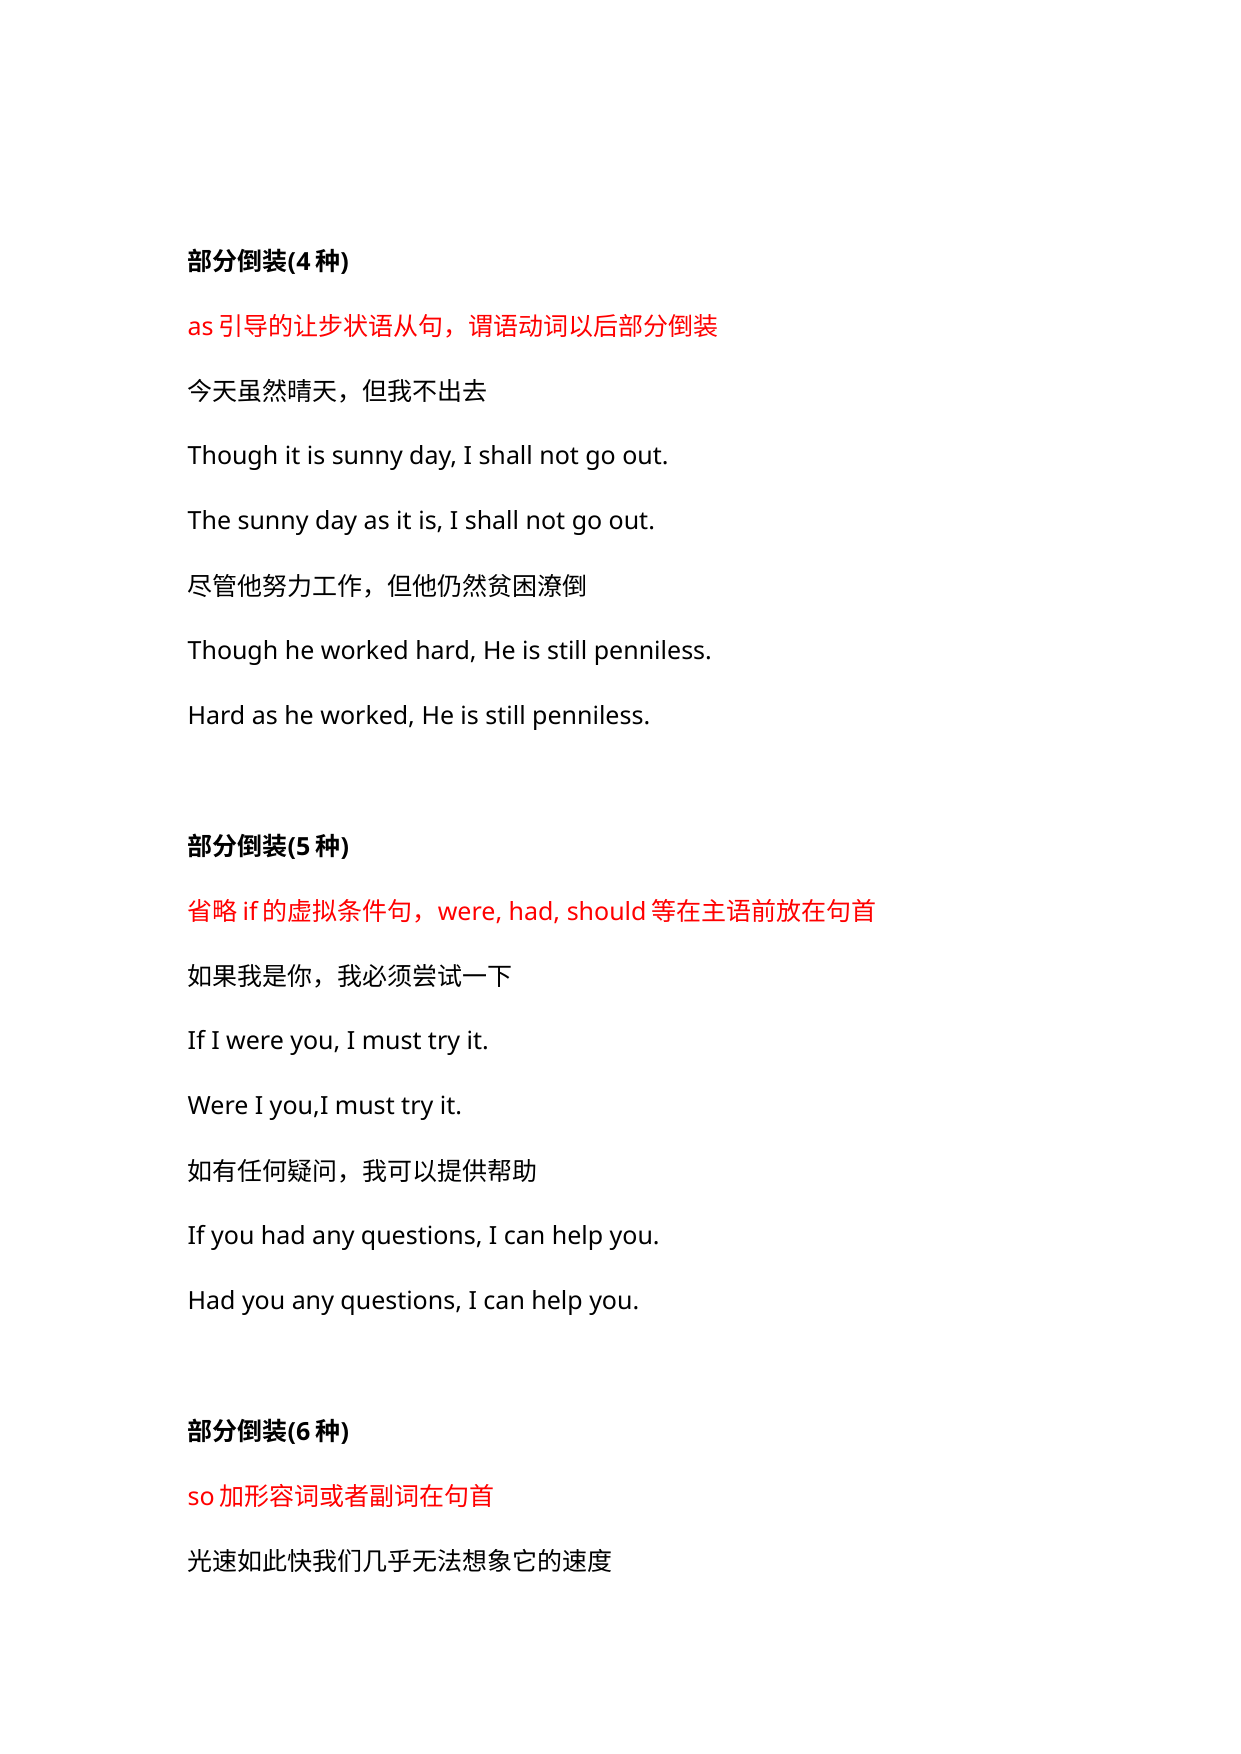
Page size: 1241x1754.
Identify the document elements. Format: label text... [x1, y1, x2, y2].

list 今天虽然晴天，但我不出去 [187, 357, 1053, 422]
list 省略if的虚拟条件句，were, had, should等在主语前放在句首 [187, 877, 1053, 942]
list Though he worked hard, He is still penniless. [187, 617, 1053, 682]
list If I were you, I must try it. [187, 1007, 1053, 1072]
list 部分倒装(5种) [187, 812, 1053, 877]
list Though it is sunny day, I shall not go out. [187, 422, 1053, 487]
list 如果我是你，我必须尝试一下 [187, 942, 1053, 1007]
list 如有任何疑问，我可以提供帮助 [187, 1137, 1053, 1202]
list If you had any questions, I can help you. [187, 1202, 1053, 1267]
list 尽管他努力工作，但他仍然贫困潦倒 [187, 552, 1053, 617]
list 部分倒装(4种) [187, 227, 1053, 292]
list 部分倒装(6种) [187, 1397, 1053, 1462]
list 光速如此快我们几乎无法想象它的速度 [187, 1527, 1053, 1592]
list Had you any questions, I can help you. [187, 1267, 1053, 1332]
list so加形容词或者副词在句首 [187, 1462, 1053, 1527]
list Hard as he worked, He is still penniless. [187, 682, 1053, 747]
list as引导的让步状语从句，谓语动词以后部分倒装 [187, 292, 1053, 357]
list The sunny day as it is, I shall not go out. [187, 487, 1053, 552]
list Were I you,I must try it. [187, 1072, 1053, 1137]
